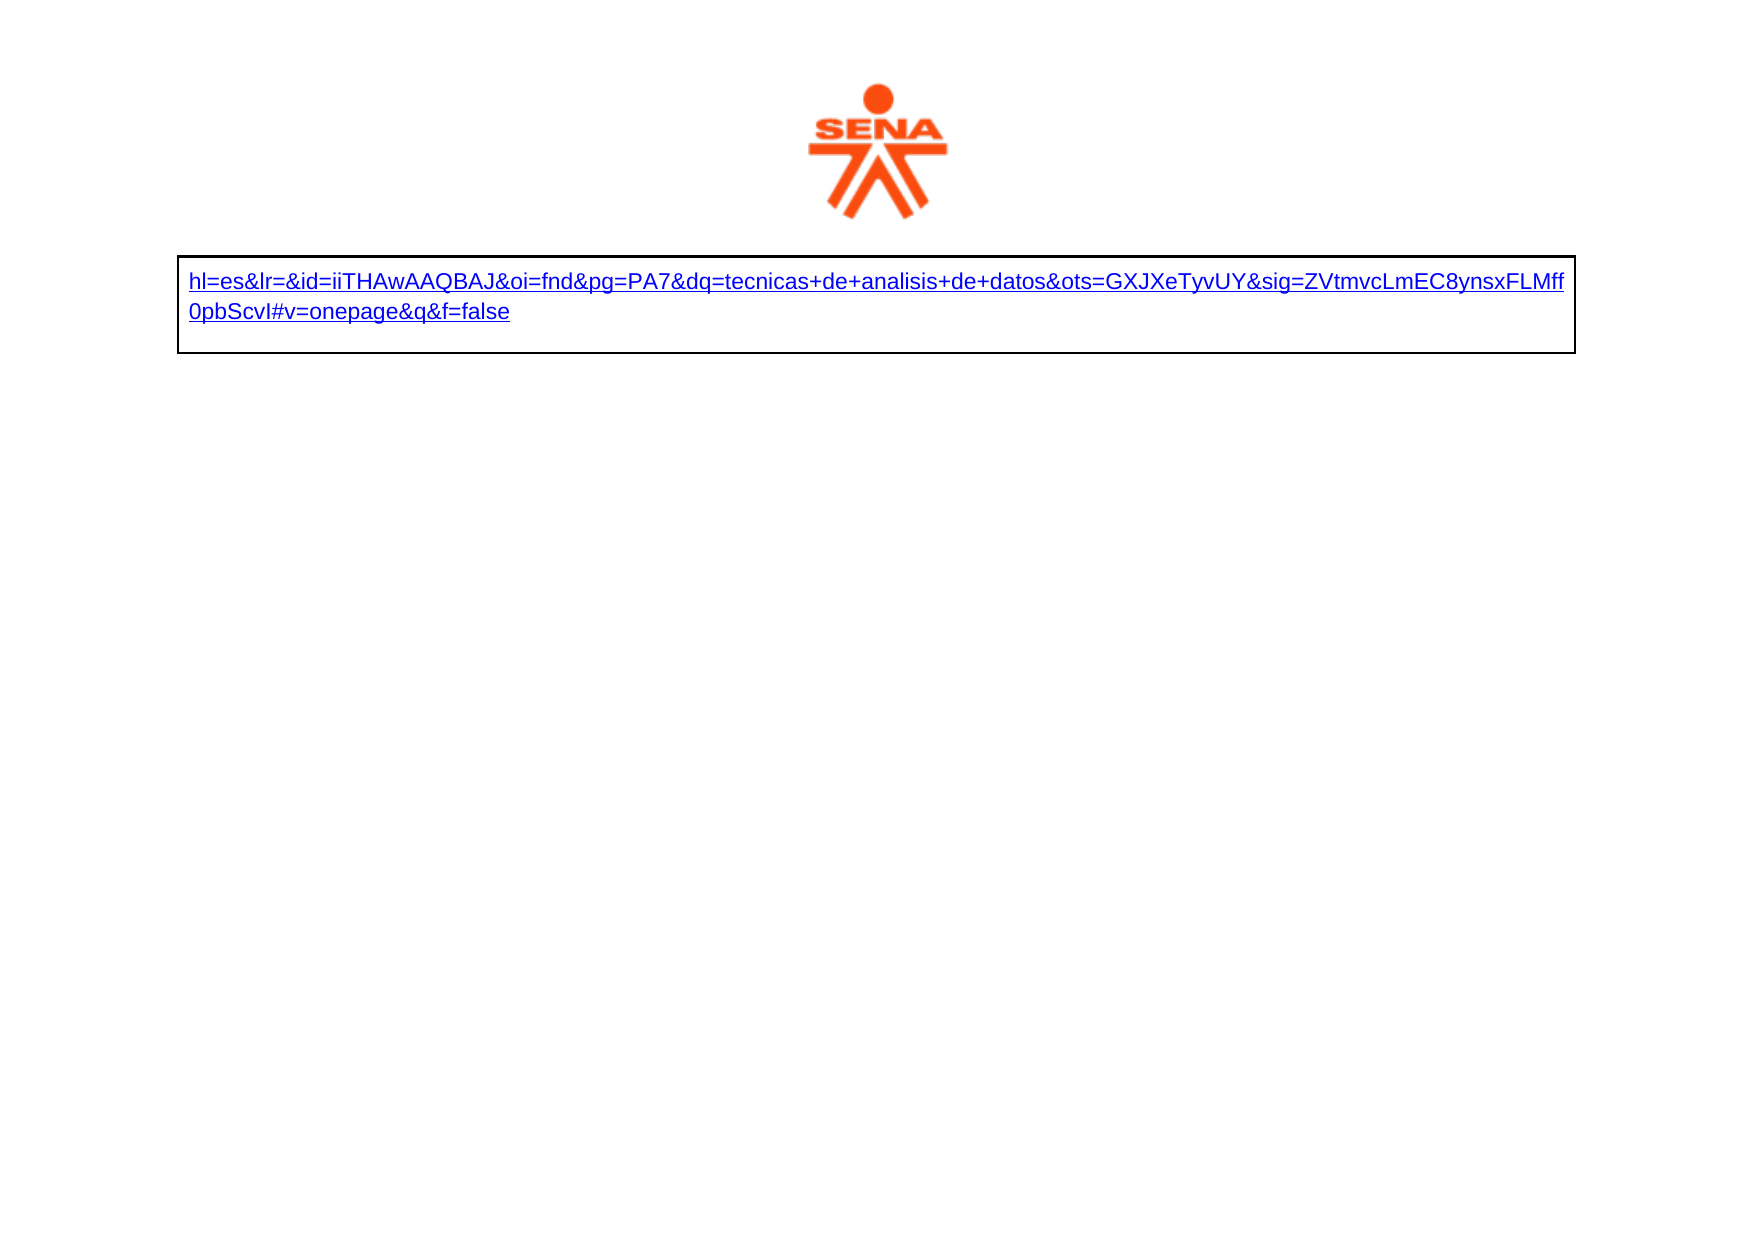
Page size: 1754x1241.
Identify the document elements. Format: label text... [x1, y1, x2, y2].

picture [796, 75, 958, 227]
